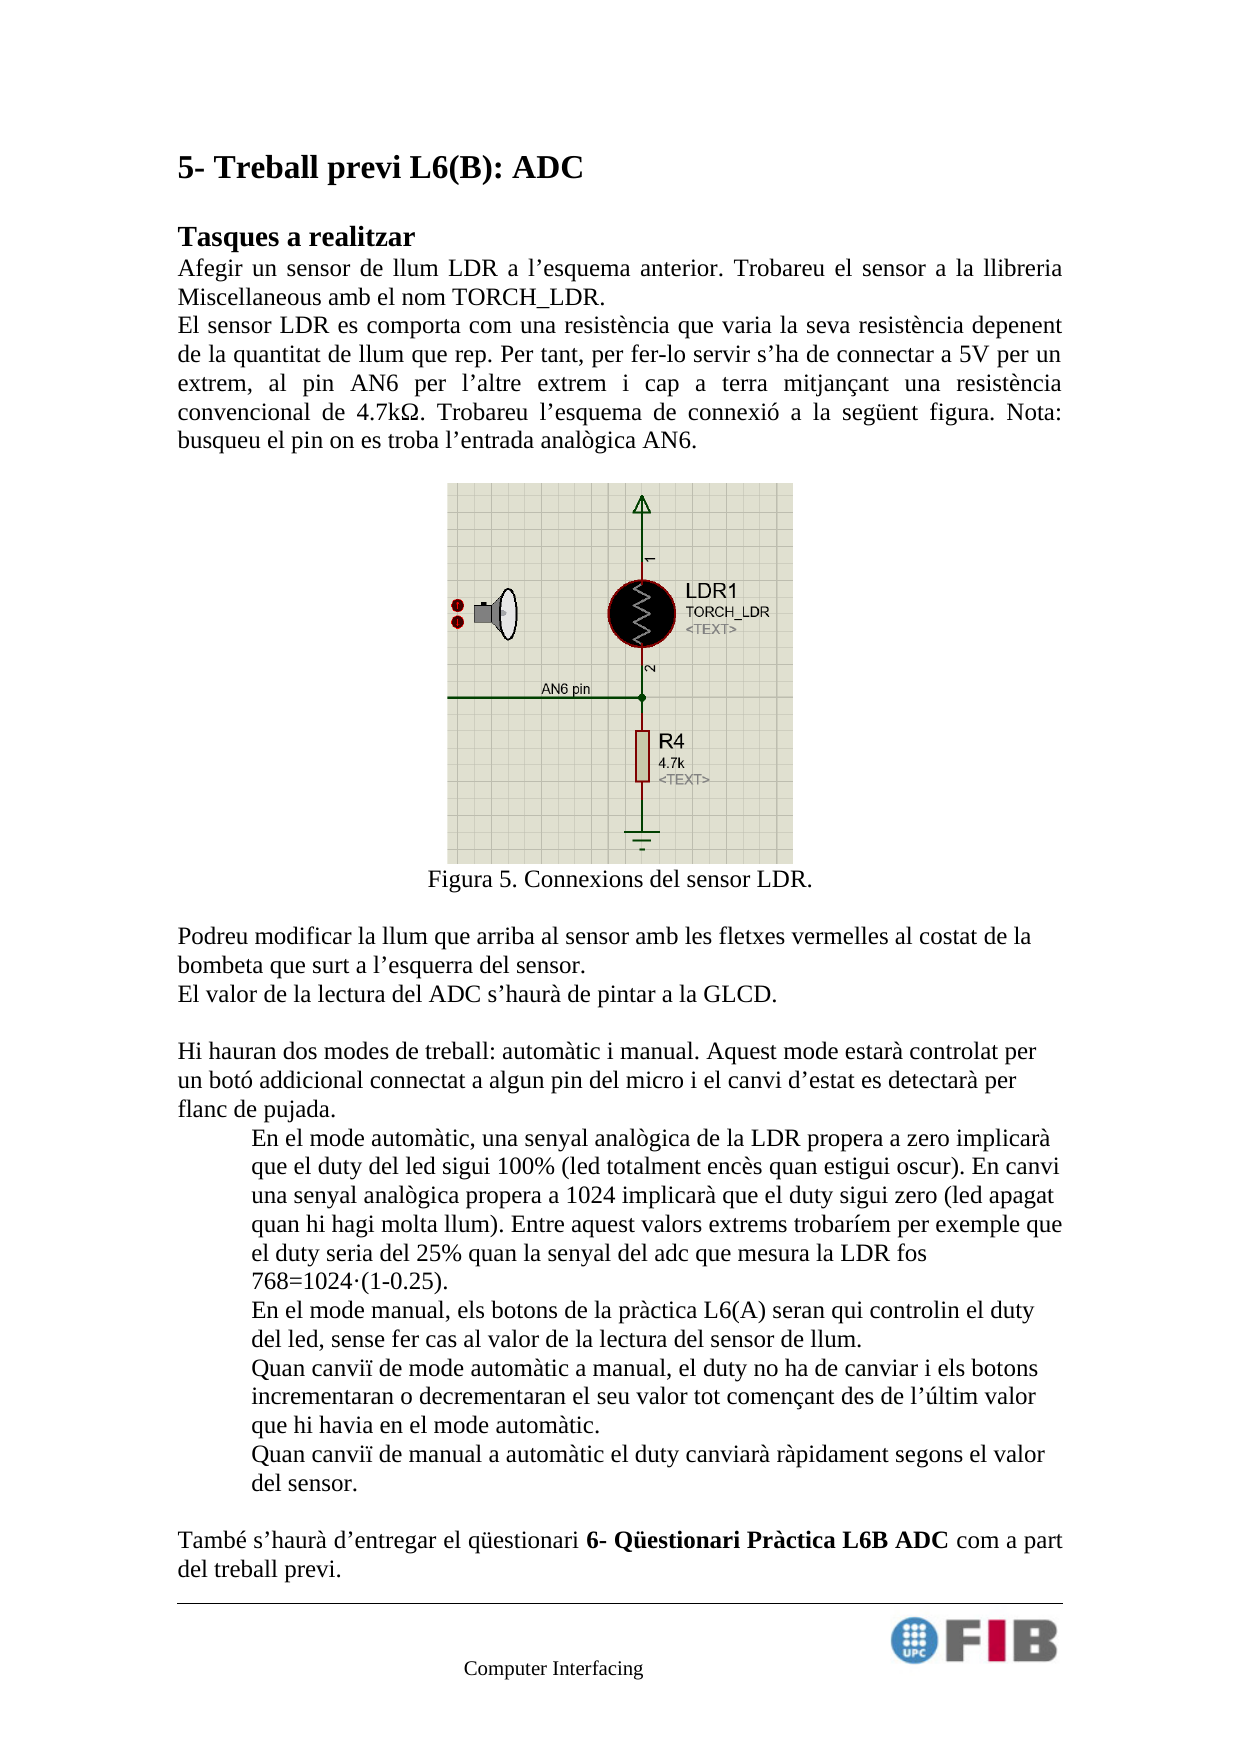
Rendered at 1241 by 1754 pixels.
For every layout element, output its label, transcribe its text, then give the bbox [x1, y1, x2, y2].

text També s’haurà d’entregar el qüestionari 6- Qüestionari Pràctica L6B ADC com a part del treball previ. [177, 1525, 1063, 1583]
text 5- Treball previ L6(B): ADC [177, 148, 1063, 186]
text En el mode automàtic, una senyal analògica de la LDR propera a zero implicarà que el duty del led sigui 100% (led totalment encès quan estigui oscur). En canvi una senyal analògica propera a 1024 implicarà que el duty sigui zero (led apagat quan hi hagi molta llum). Entre aquest valors extrems trobaríem per exemple que el duty seria del 25% quan la senyal del adc que mesura la LDR fos 768=1024·(1-0.25). [251, 1123, 1063, 1295]
text Quan canviï de mode automàtic a manual, el duty no ha de canviar i els botons incrementaran o decrementaran el seu valor tot començant des de l’últim valor que hi havia en el mode automàtic. [251, 1353, 1063, 1439]
text Tasques a realitzar [177, 219, 1063, 253]
picture [447, 483, 793, 864]
text El sensor LDR es comporta com una resistència que varia la seva resistència depenent de la quantitat de llum que rep. Per tant, per fer-lo servir s’ha de connectar a 5V per un extrem, al pin AN6 per l’altre extrem i cap a terra mitjançant una resistència convencional de 4.7kΩ. Trobareu l’esquema de connexió a la següent figura. Nota: busqueu el pin on es troba l’entrada analògica AN6. [177, 311, 1063, 454]
text Quan canviï de manual a automàtic el duty canviarà ràpidament segons el valor del sensor. [251, 1439, 1063, 1496]
text Figura 5. Connexions del sensor LDR. [177, 864, 1063, 893]
text El valor de la lectura del ADC s’haurà de pintar a la GLCD. [177, 979, 1063, 1008]
text Afegir un sensor de llum LDR a l’esquema anterior. Trobareu el sensor a la llibreria Miscellaneous amb el nom TORCH_LDR. [177, 253, 1063, 311]
picture [890, 1605, 1063, 1676]
text Podreu modificar la llum que arriba al sensor amb les fletxes vermelles al costat de la bombeta que surt a l’esquerra del sensor. [177, 921, 1063, 979]
text Hi hauran dos modes de treball: automàtic i manual. Aquest mode estarà controlat per un botó addicional connectat a algun pin del micro i el canvi d’estat es detectarà per flanc de pujada. [177, 1036, 1063, 1123]
text En el mode manual, els botons de la pràctica L6(A) seran qui controlin el duty del led, sense fer cas al valor de la lectura del sensor de llum. [251, 1295, 1063, 1353]
